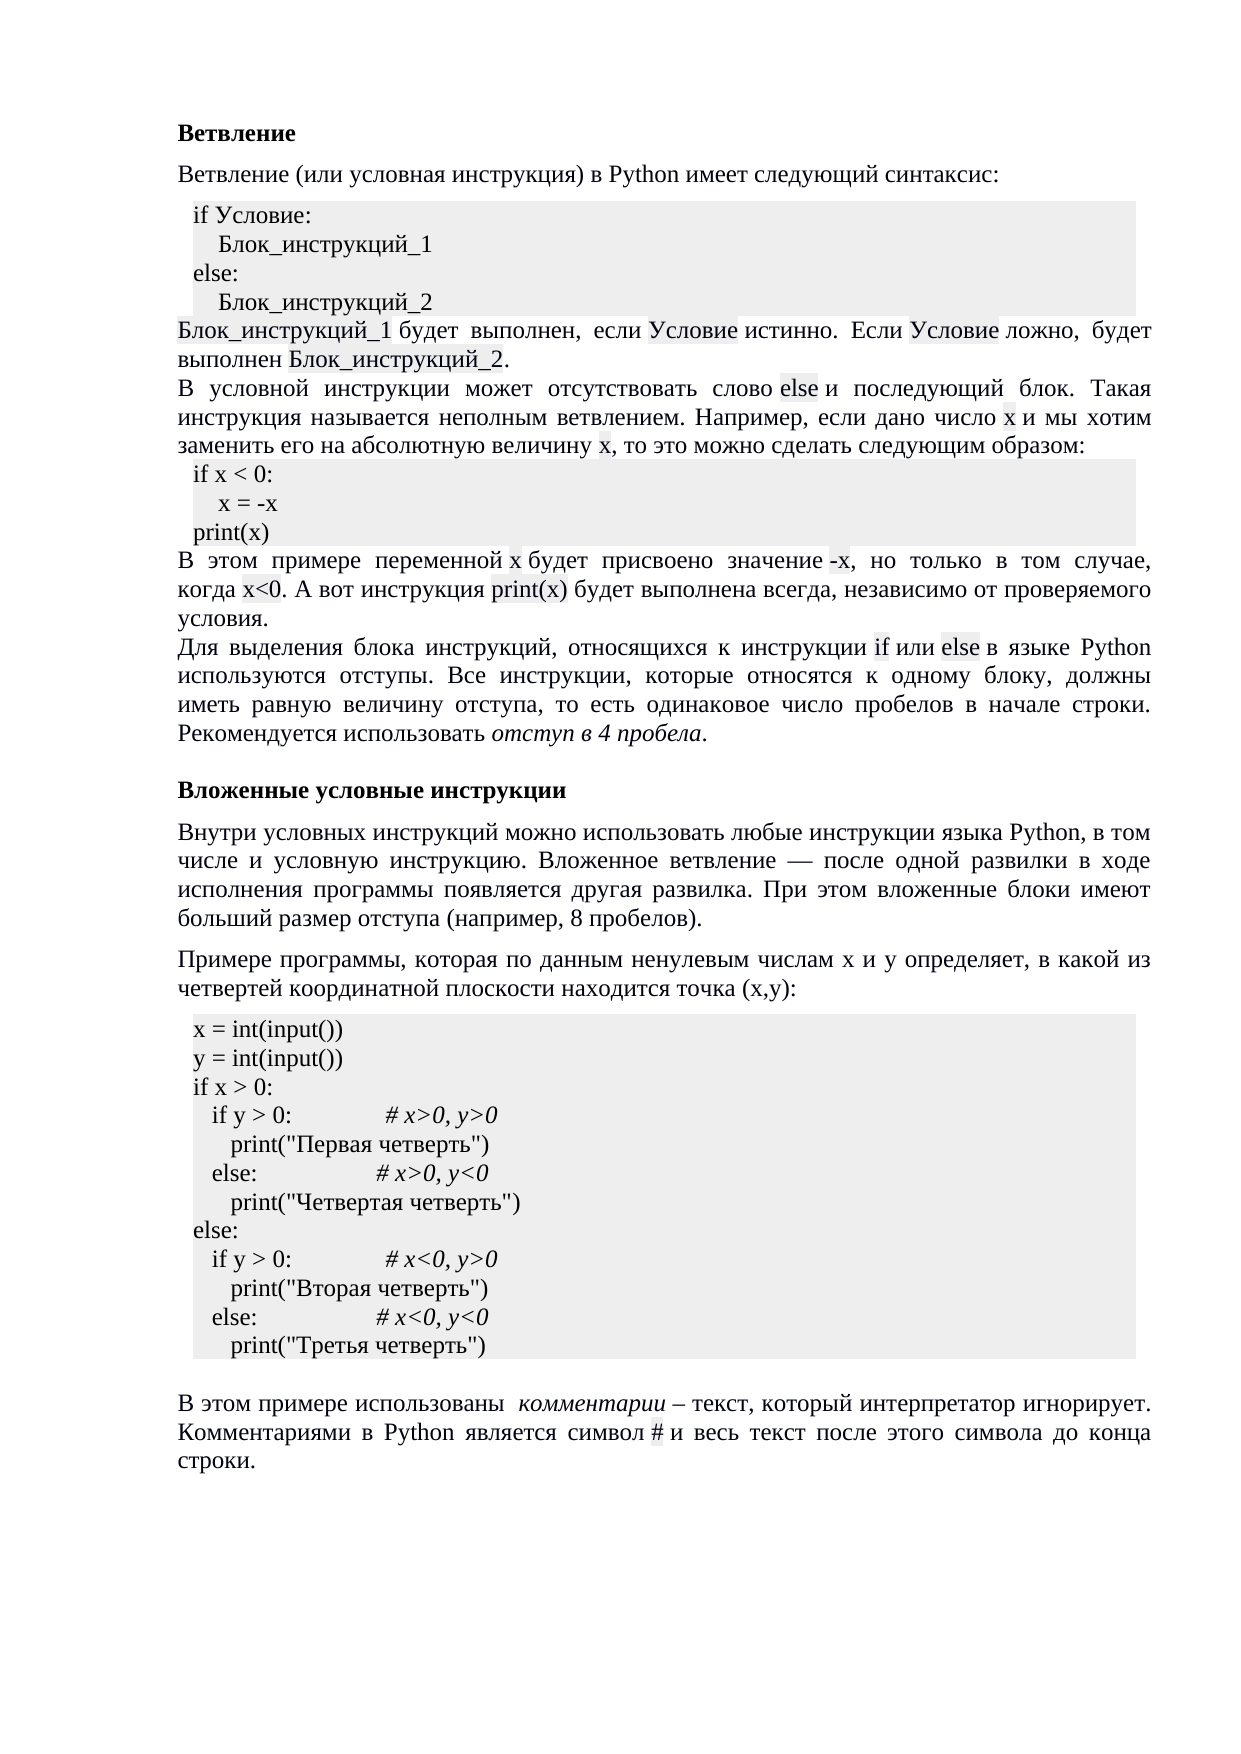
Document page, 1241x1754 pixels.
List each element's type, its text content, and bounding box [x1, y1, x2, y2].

text Примере программы, которая по данным ненулевым числам x и y определяет, в какой из четвертей координатной плоскости находится точка (x,y): [177, 944, 1152, 1002]
text x = int(input()) [193, 1014, 1136, 1043]
text x = -x [193, 488, 1136, 517]
text if y > 0: # x>0, y>0 [193, 1101, 1136, 1129]
subtitle Ветвление [177, 118, 1152, 147]
text Ветвление (или условная инструкция) в Python имеет следующий синтаксис: [177, 159, 1152, 188]
text print("Четвертая четверть") [193, 1187, 1136, 1216]
text else: # x<0, y<0 [193, 1302, 1136, 1331]
subtitle Вложенные условные инструкции [177, 776, 1152, 804]
text Блок_инструкций_2 [193, 287, 1136, 316]
text else: [193, 258, 1136, 287]
text if x < 0: [193, 459, 1136, 488]
text print("Первая четверть") [193, 1129, 1136, 1158]
text print("Третья четверть") [193, 1331, 1136, 1359]
text else: [193, 1216, 1136, 1244]
text Блок_инструкций_1 [193, 229, 1136, 258]
text if x > 0: [193, 1072, 1136, 1101]
text Для выделения блока инструкций, относящихся к инструкции if или else в языке Python используются отступы. Все инструкции, которые относятся к одному блоку, должны иметь равную величину отступа, то есть одинаковое число пробелов в начале строки. Рекомендуется использовать отступ в 4 пробела. [177, 632, 1152, 747]
text else: # x>0, y<0 [193, 1158, 1136, 1187]
text Внутри условных инструкций можно использовать любые инструкции языка Python, в том числе и условную инструкцию. Вложенное ветвление — после одной развилки в ходе исполнения программы появляется другая развилка. При этом вложенные блоки имеют больший размер отступа (например, 8 пробелов). [177, 817, 1152, 932]
text if y > 0: # x<0, y>0 [193, 1244, 1136, 1273]
text print("Вторая четверть") [193, 1273, 1136, 1302]
text print(x) [193, 517, 1136, 546]
text В этом примере переменной x будет присвоено значение -x, но только в том случае, когда x<0. А вот инструкция print(x) будет выполнена всегда, независимо от проверяемого условия. [177, 546, 1152, 632]
text if Условие: [193, 201, 1136, 229]
text В условной инструкции может отсутствовать слово else и последующий блок. Такая инструкция называется неполным ветвлением. Например, если дано число x и мы хотим заменить его на абсолютную величину x, то это можно сделать следующим образом: [177, 373, 1152, 459]
text y = int(input()) [193, 1043, 1136, 1072]
text Блок_инструкций_1 будет выполнен, если Условие истинно. Если Условие ложно, будет выполнен Блок_инструкций_2. [392, 316, 1152, 373]
text В этом примере использованы комментарии – текст, который интерпретатор игнорирует. Комментариями в Python является символ # и весь текст после этого символа до конца строки. [177, 1388, 1152, 1474]
